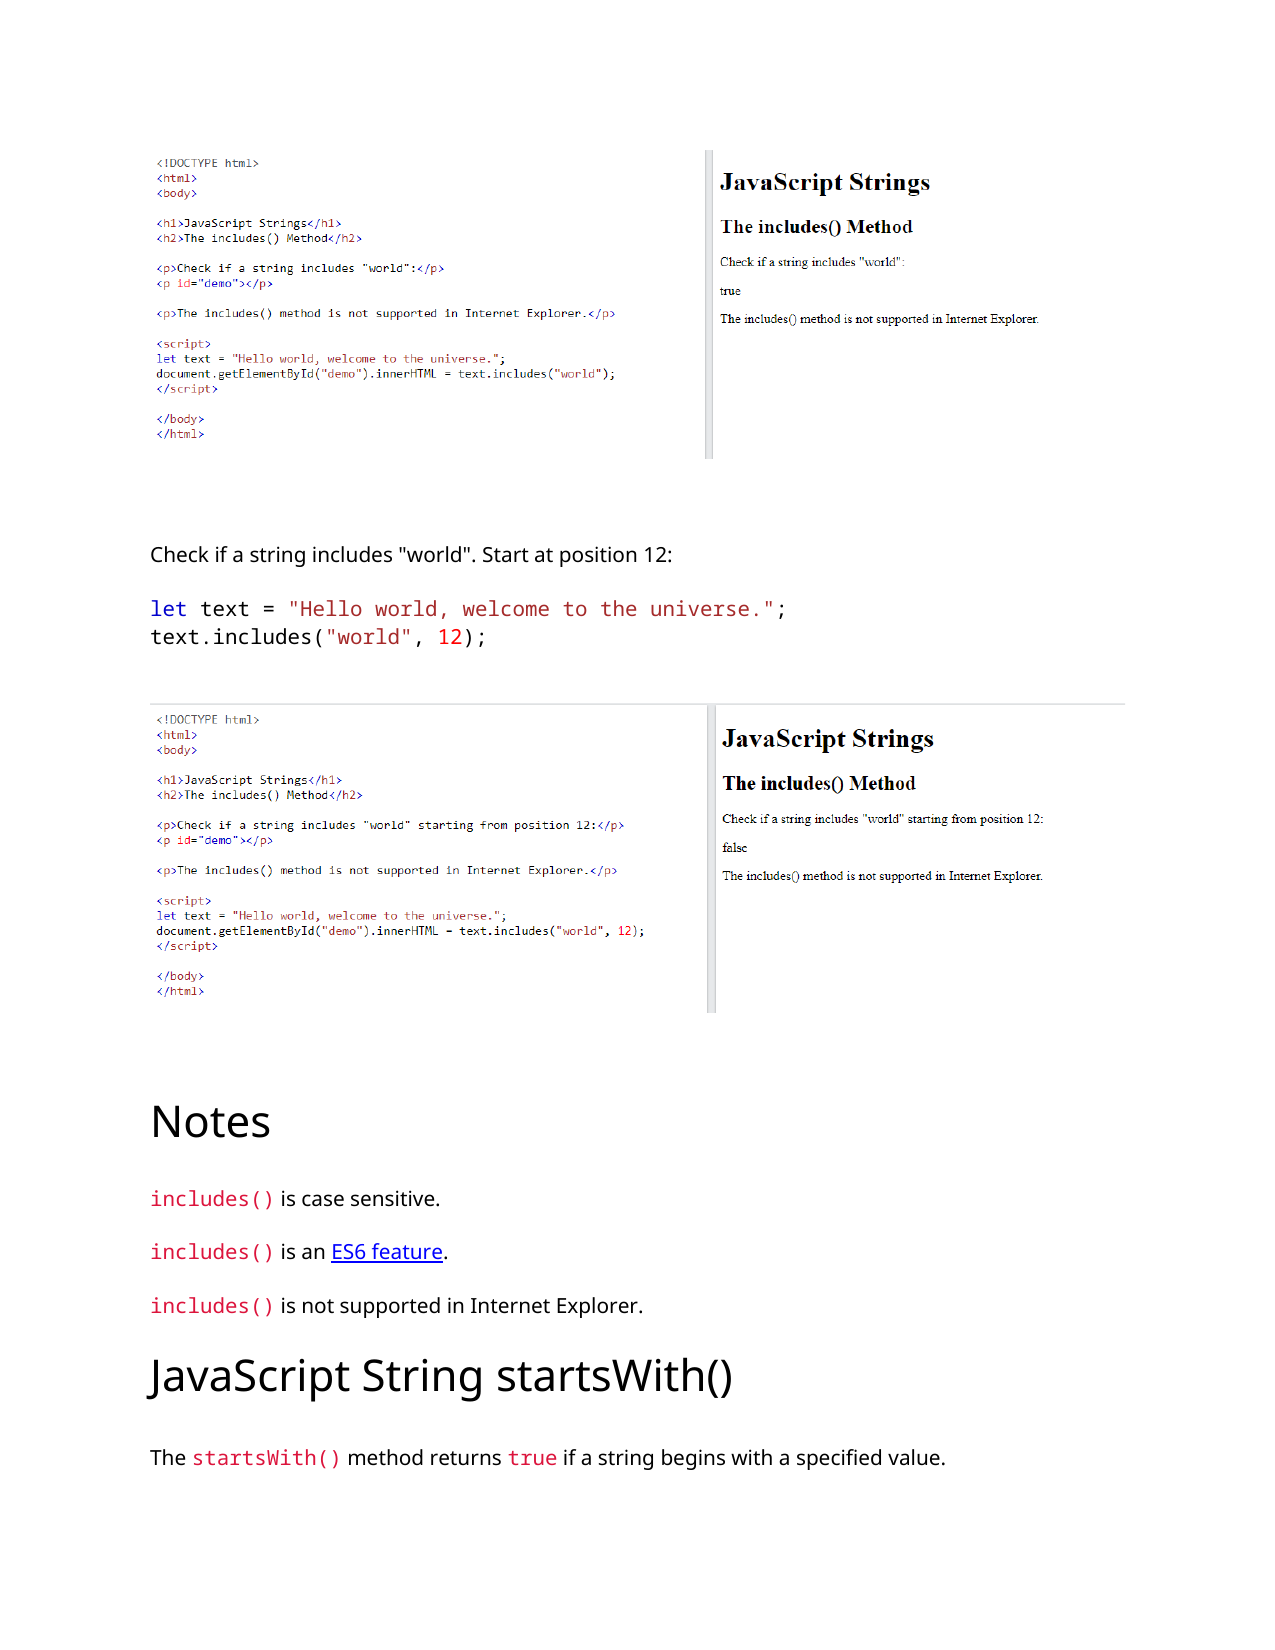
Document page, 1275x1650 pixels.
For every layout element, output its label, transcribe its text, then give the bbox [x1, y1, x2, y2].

subtitle JavaScript String startsWith() [150, 1344, 1125, 1404]
text includes() is an ES6 feature. [150, 1237, 1125, 1266]
text includes() is case sensitive. [150, 1184, 1125, 1212]
text includes() is not supported in Internet Explorer. [150, 1291, 1125, 1319]
picture [150, 150, 1125, 459]
subtitle Notes [150, 1090, 1125, 1150]
text Check if a string includes "world". Start at position 12: [150, 540, 1125, 569]
text The startsWith() method returns true if a string begins with a specified value. [150, 1443, 1125, 1471]
text let text = "Hello world, welcome to the universe."; text.includes("world", 12); [150, 594, 1125, 651]
picture [150, 703, 1125, 1013]
